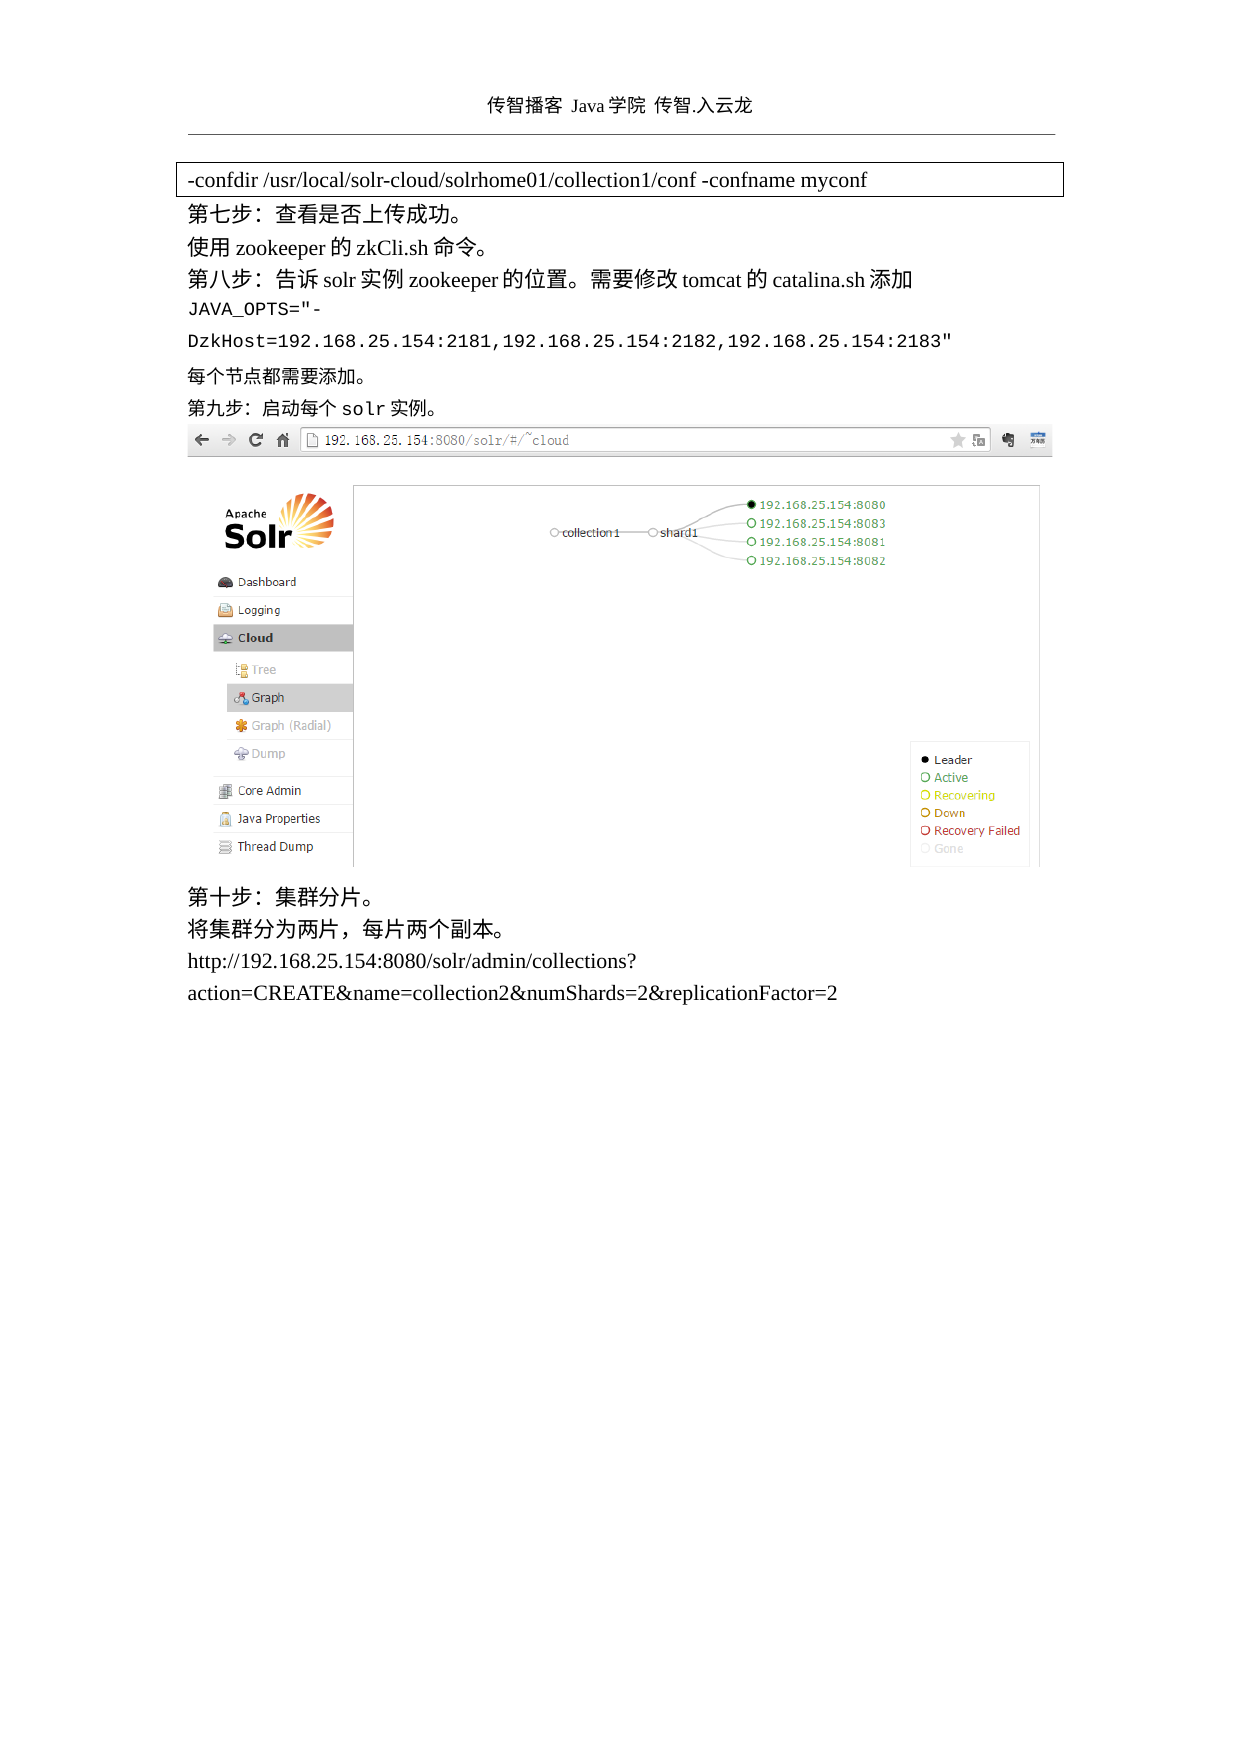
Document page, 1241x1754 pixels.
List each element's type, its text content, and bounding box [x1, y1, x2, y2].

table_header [177, 163, 1063, 196]
text 第七步：查看是否上传成功。 [187, 197, 1053, 229]
text 使用zookeeper的zkCli.sh命令。 [187, 229, 1053, 262]
text 第八步：告诉solr实例zookeeper的位置。需要修改tomcat的catalina.sh添加 [187, 262, 1053, 294]
text 每个节点都需要添加。 [187, 359, 1053, 392]
picture [187, 424, 1053, 867]
text 第九步：启动每个solr实例。 [187, 392, 1053, 424]
text 将集群分为两片，每片两个副本。 [187, 912, 1053, 944]
text 第十步：集群分片。 [187, 879, 1053, 912]
text http://192.168.25.154:8080/solr/admin/collections?action=CREATE&name=collection2&numShards=2&replicationFactor=2 [187, 944, 1053, 1009]
text JAVA_OPTS="-DzkHost=192.168.25.154:2181,192.168.25.154:2182,192.168.25.154:2183" [187, 294, 1053, 359]
